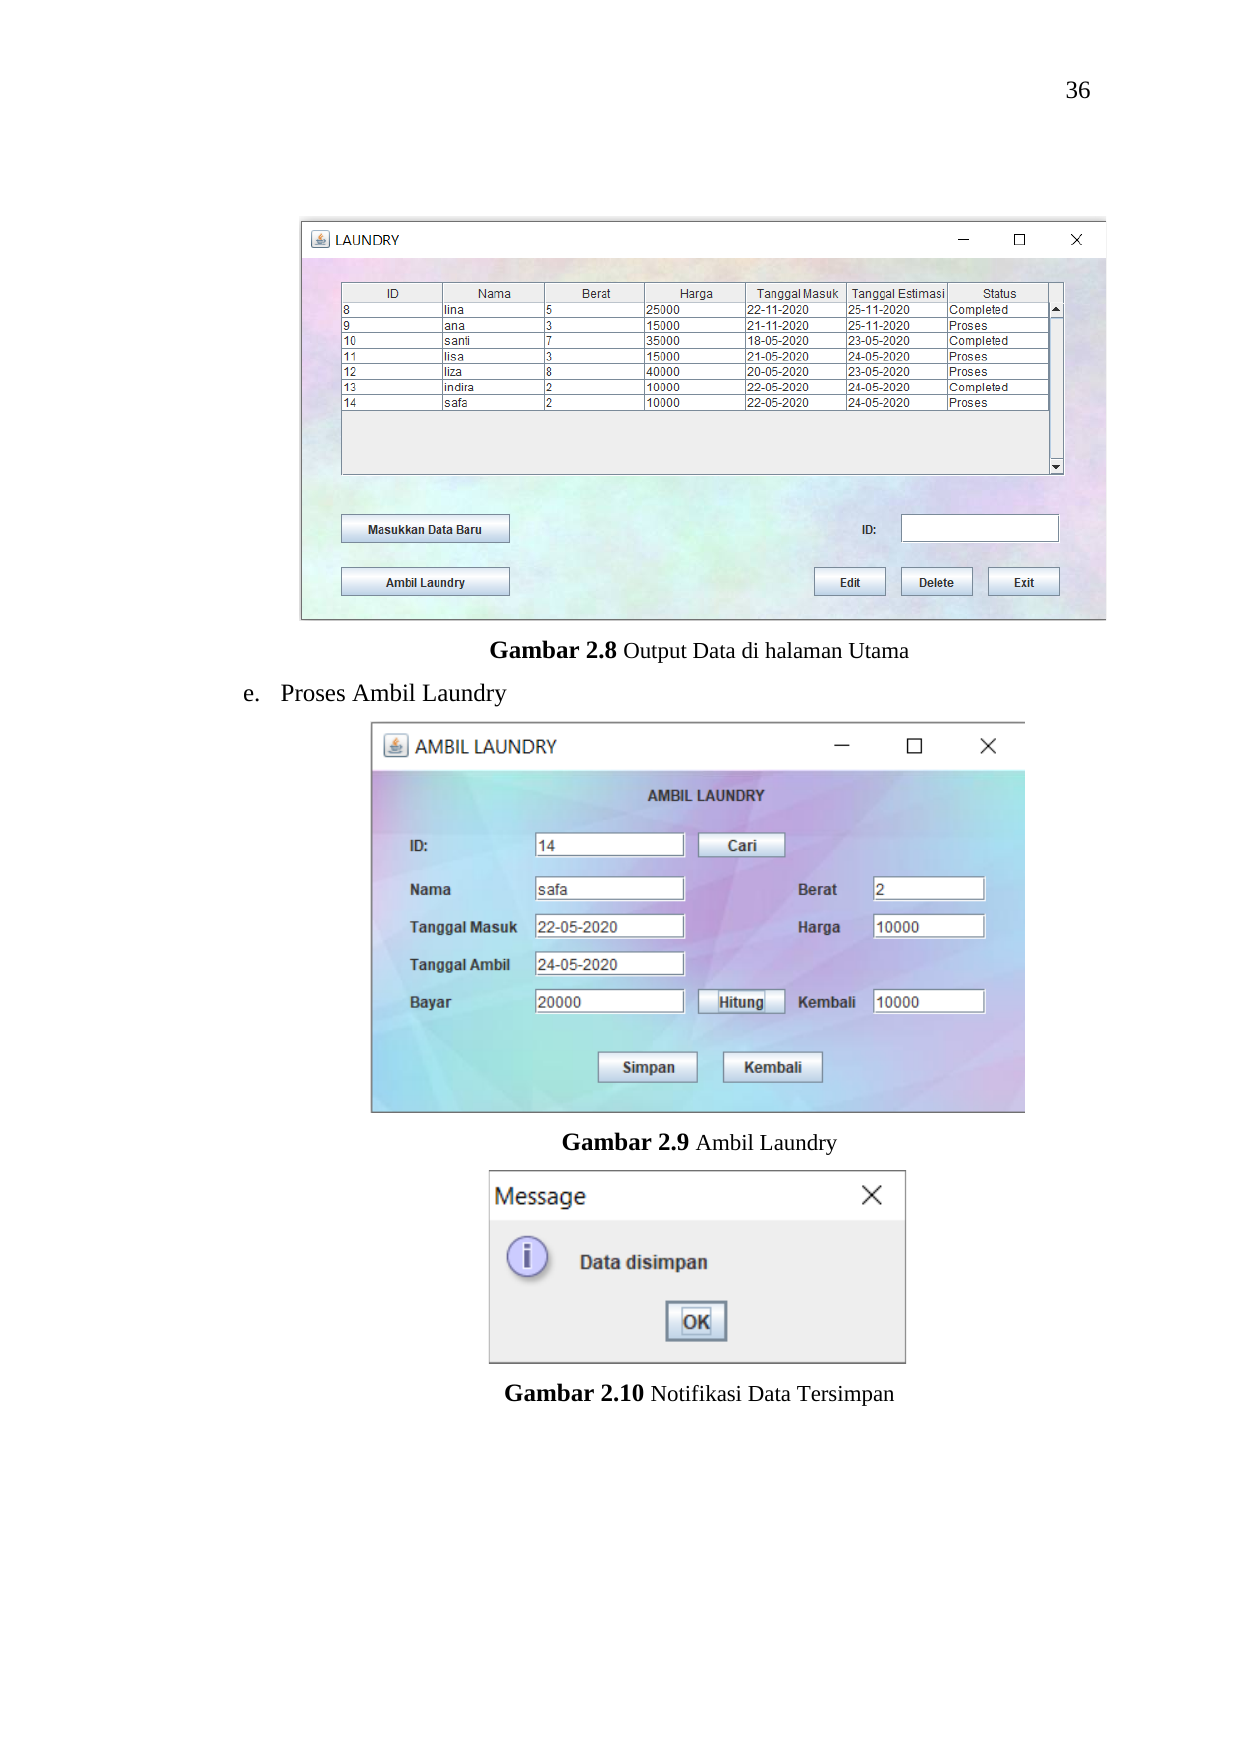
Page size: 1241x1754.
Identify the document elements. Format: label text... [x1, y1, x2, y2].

picture [299, 216, 1107, 621]
picture [488, 1170, 907, 1364]
text Gambar 2.8 Output Data di halaman Utama [308, 635, 1090, 664]
list Proses Ambil Laundry [243, 678, 1096, 707]
picture [370, 721, 1025, 1113]
text Gambar 2.9 Ambil Laundry [308, 1127, 1090, 1156]
text Gambar 2.10 Notifikasi Data Tersimpan [308, 1378, 1090, 1407]
